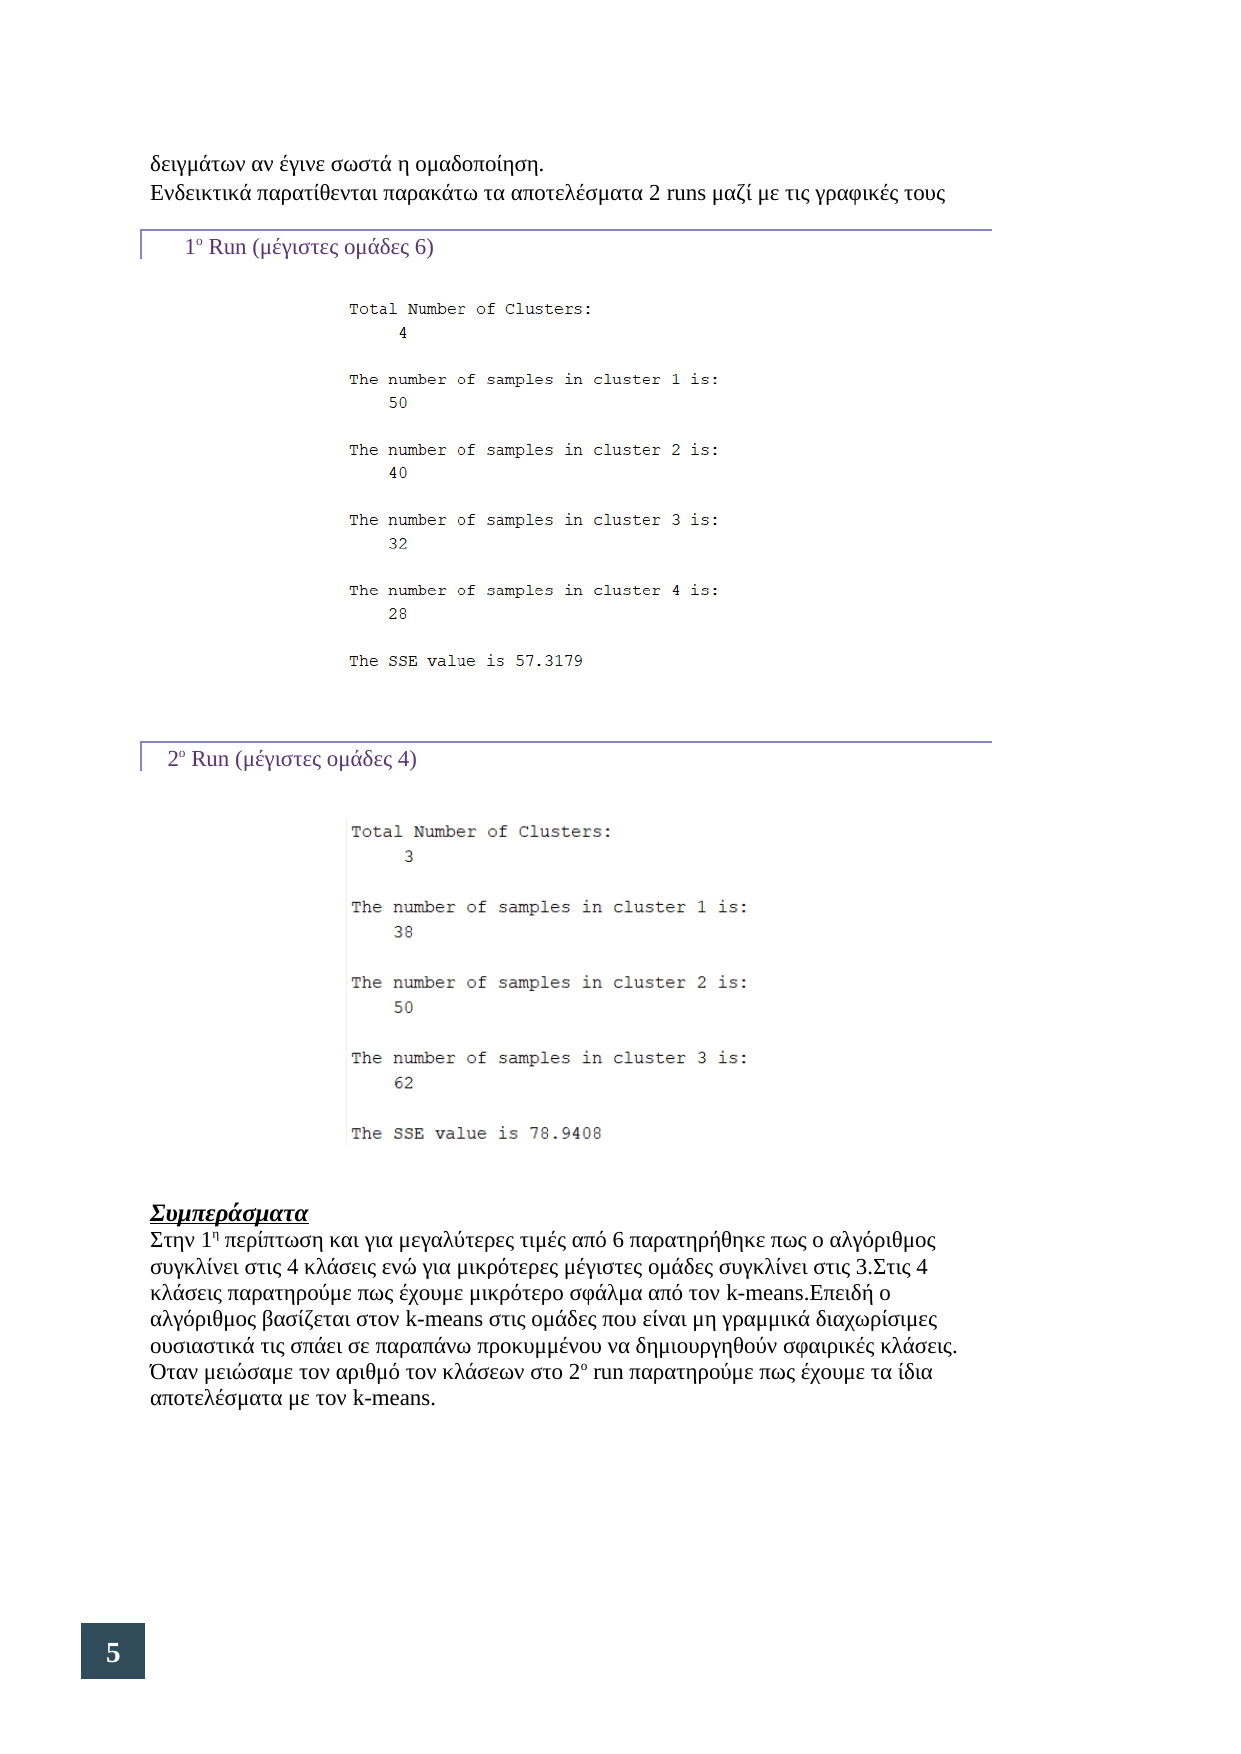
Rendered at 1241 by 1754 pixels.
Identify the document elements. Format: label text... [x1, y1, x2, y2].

text 1ο Run (μέγιστες ομάδες 6) [142, 231, 992, 259]
text Συμπεράσματα [150, 1198, 992, 1226]
text Στην 1η περίπτωση και για μεγαλύτερες τιμές από 6 παρατηρήθηκε πως ο αλγόριθμος συγκλίνει στις 4 κλάσεις ενώ για μικρότερες μέγιστες ομάδες συγκλίνει στις 3.Στις 4 κλάσεις παρατηρούμε πως έχουμε μικρότερο σφάλμα από τον k-means.Επειδή ο αλγόριθμος βασίζεται στον k-means στις ομάδες που είναι μη γραμμικά διαχωρίσιμες ουσιαστικά τις σπάει σε παραπάνω προκυμμένου να δημιουργηθούν σφαιρικές κλάσεις. Όταν μειώσαμε τον αριθμό τον κλάσεων στο 2ο run παρατηρούμε πως έχουμε τα ίδια αποτελέσματα με τον k-means. [150, 1226, 992, 1411]
picture [346, 300, 763, 674]
picture [346, 818, 771, 1145]
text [150, 150, 992, 205]
text 2ο Run (μέγιστες ομάδες 4) [142, 743, 992, 771]
